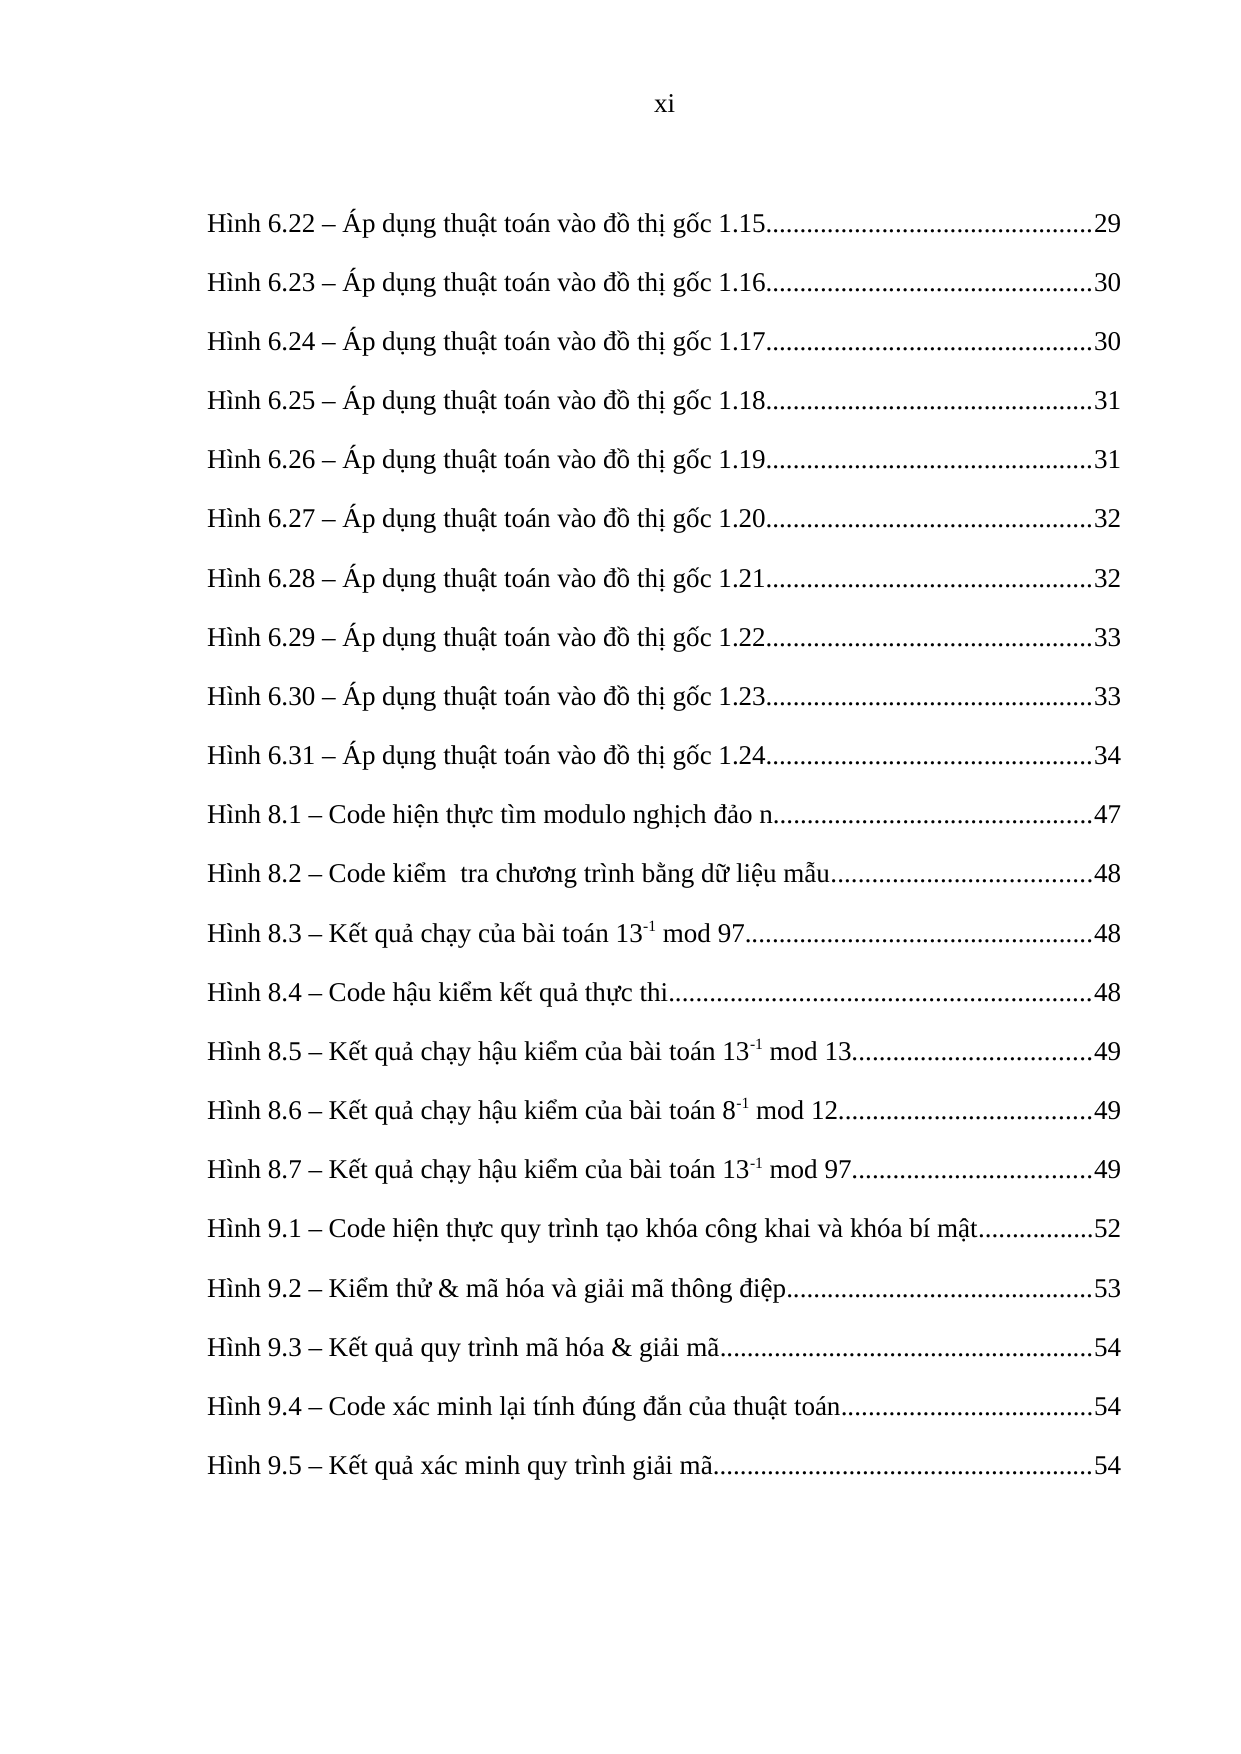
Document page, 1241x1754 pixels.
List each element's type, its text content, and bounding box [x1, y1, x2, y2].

text Hình 8.7 – Kết quả chạy hậu kiểm của bài toán 13-1 mod 97 49 [207, 1153, 1122, 1184]
text Hình 9.3 – Kết quả quy trình mã hóa & giải mã 54 [207, 1331, 1122, 1362]
text Hình 8.3 – Kết quả chạy của bài toán 13-1 mod 97 48 [207, 917, 1122, 948]
text Hình 6.25 – Áp dụng thuật toán vào đồ thị gốc 1.18 31 [207, 384, 1122, 415]
text Hình 9.1 – Code hiện thực quy trình tạo khóa công khai và khóa bí mật 52 [207, 1213, 1122, 1244]
text Hình 6.30 – Áp dụng thuật toán vào đồ thị gốc 1.23 33 [207, 680, 1122, 711]
text Hình 9.4 – Code xác minh lại tính đúng đắn của thuật toán 54 [207, 1390, 1122, 1421]
text Hình 8.1 – Code hiện thực tìm modulo nghịch đảo n 47 [207, 798, 1122, 829]
text Hình 6.28 – Áp dụng thuật toán vào đồ thị gốc 1.21 32 [207, 562, 1122, 593]
text Hình 6.22 – Áp dụng thuật toán vào đồ thị gốc 1.15 29 [207, 207, 1122, 238]
text Hình 8.6 – Kết quả chạy hậu kiểm của bài toán 8-1 mod 12 49 [207, 1094, 1122, 1125]
text Hình 8.5 – Kết quả chạy hậu kiểm của bài toán 13-1 mod 13 49 [207, 1035, 1122, 1066]
text Hình 6.24 – Áp dụng thuật toán vào đồ thị gốc 1.17 30 [207, 325, 1122, 356]
text Hình 6.23 – Áp dụng thuật toán vào đồ thị gốc 1.16 30 [207, 266, 1122, 297]
text Hình 6.31 – Áp dụng thuật toán vào đồ thị gốc 1.24 34 [207, 739, 1122, 770]
text Hình 6.29 – Áp dụng thuật toán vào đồ thị gốc 1.22 33 [207, 621, 1122, 652]
text Hình 6.26 – Áp dụng thuật toán vào đồ thị gốc 1.19 31 [207, 443, 1122, 474]
text Hình 8.4 – Code hậu kiểm kết quả thực thi 48 [207, 976, 1122, 1007]
text Hình 8.2 – Code kiểm tra chương trình bằng dữ liệu mẫu 48 [207, 858, 1122, 889]
text Hình 9.2 – Kiểm thử & mã hóa và giải mã thông điệp 53 [207, 1272, 1122, 1303]
text Hình 9.5 – Kết quả xác minh quy trình giải mã 54 [207, 1449, 1122, 1480]
text Hình 6.27 – Áp dụng thuật toán vào đồ thị gốc 1.20 32 [207, 503, 1122, 534]
